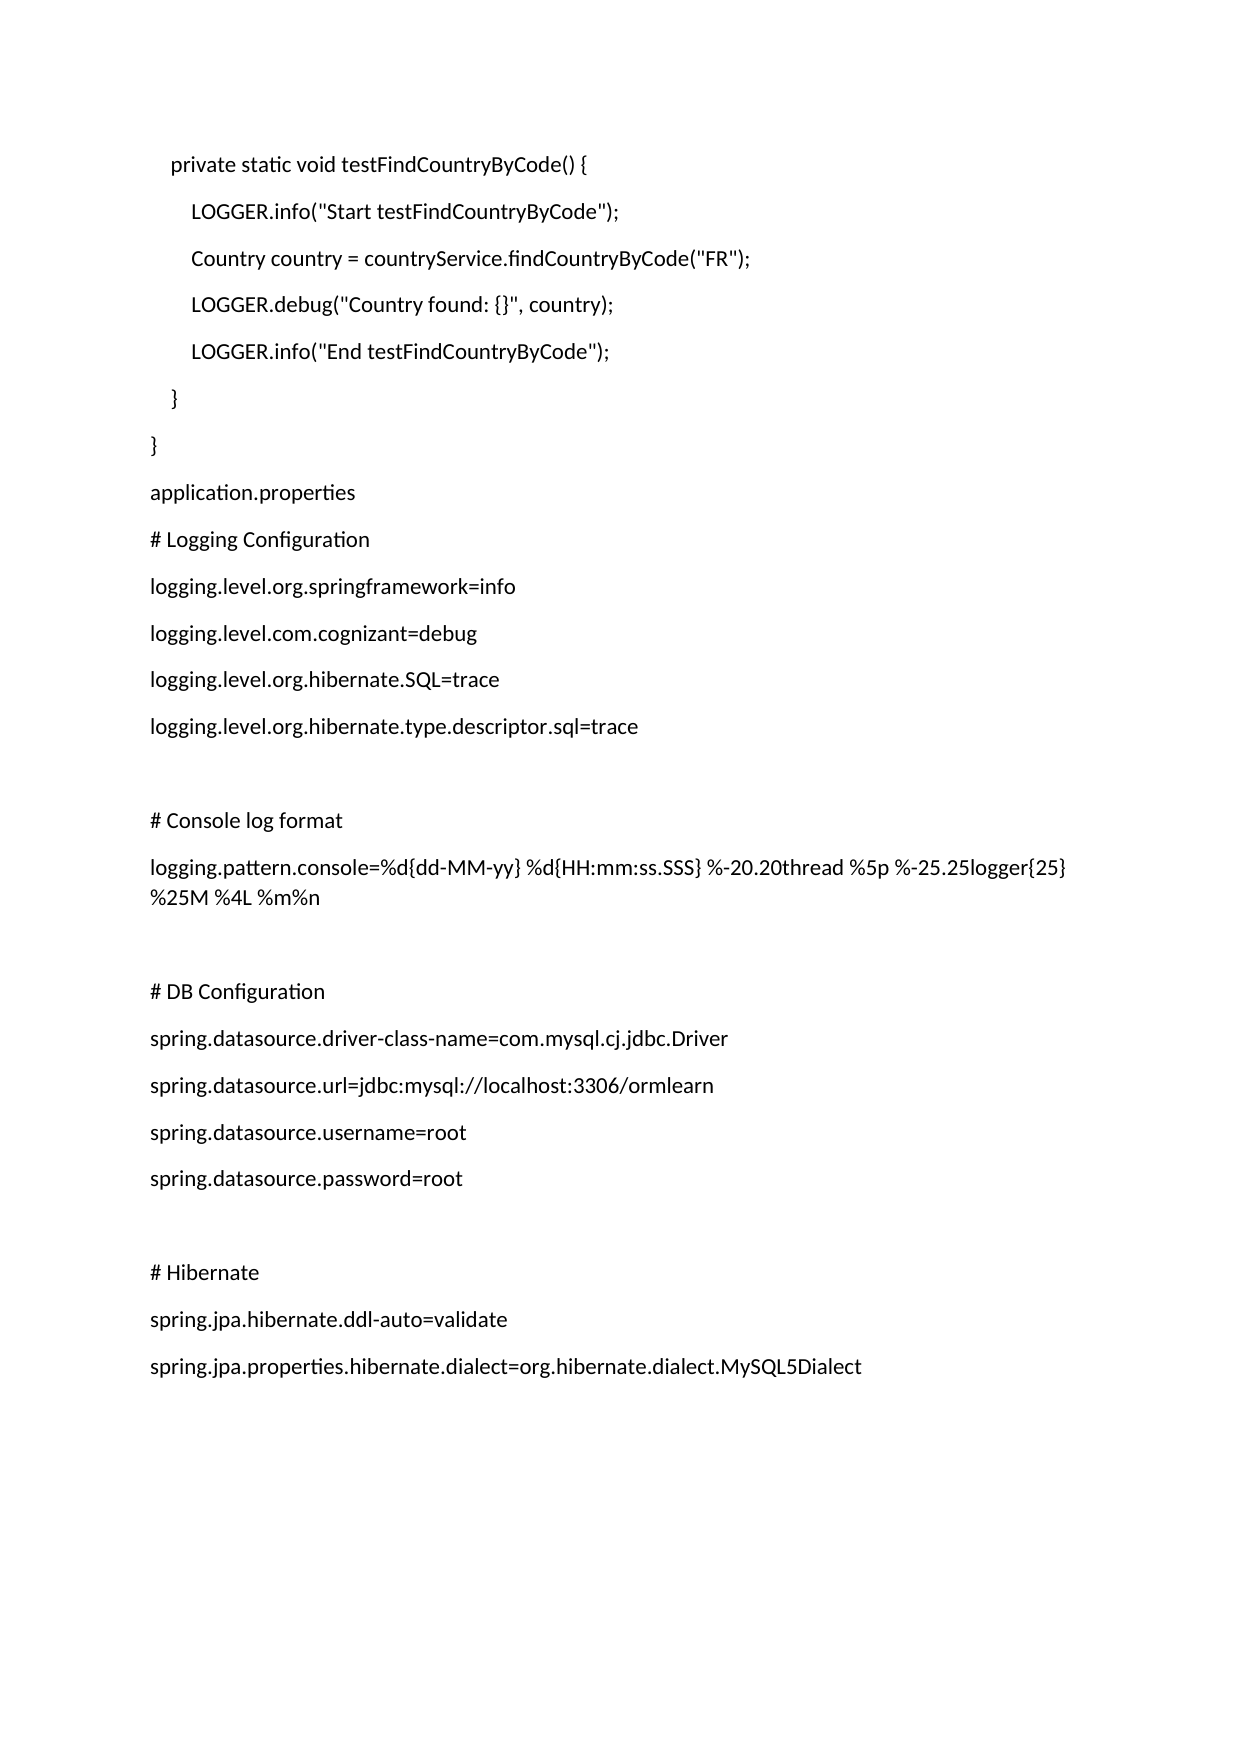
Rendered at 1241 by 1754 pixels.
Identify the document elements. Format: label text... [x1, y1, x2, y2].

text } [150, 384, 1090, 412]
text # Console log format [150, 806, 1090, 834]
text LOGGER.info("End testFindCountryByCode"); [150, 337, 1090, 366]
text logging.pattern.console=%d{dd-MM-yy} %d{HH:mm:ss.SSS} %-20.20thread %5p %-25.25logger{25} %25M %4L %m%n [150, 853, 1090, 911]
text spring.jpa.properties.hibernate.dialect=org.hibernate.dialect.MySQL5Dialect [150, 1352, 1090, 1380]
text logging.level.com.cognizant=debug [150, 619, 1090, 647]
text private static void testFindCountryByCode() { [150, 150, 1090, 178]
text } [150, 431, 1090, 459]
text LOGGER.debug("Country found: {}", country); [150, 291, 1090, 319]
text spring.datasource.password=root [150, 1164, 1090, 1193]
text Country country = countryService.findCountryByCode("FR"); [150, 244, 1090, 272]
text logging.level.org.springframework=info [150, 572, 1090, 600]
text spring.jpa.hibernate.ddl-auto=validate [150, 1305, 1090, 1333]
text spring.datasource.url=jdbc:mysql://localhost:3306/ormlearn [150, 1071, 1090, 1099]
text logging.level.org.hibernate.SQL=trace [150, 666, 1090, 694]
text LOGGER.info("Start testFindCountryByCode"); [150, 197, 1090, 225]
text logging.level.org.hibernate.type.descriptor.sql=trace [150, 712, 1090, 741]
text # Logging Configuration [150, 525, 1090, 553]
text spring.datasource.username=root [150, 1118, 1090, 1146]
text # Hibernate [150, 1258, 1090, 1286]
text spring.datasource.driver-class-name=com.mysql.cj.jdbc.Driver [150, 1024, 1090, 1052]
text # DB Configuration [150, 977, 1090, 1005]
text application.properties [150, 478, 1090, 506]
